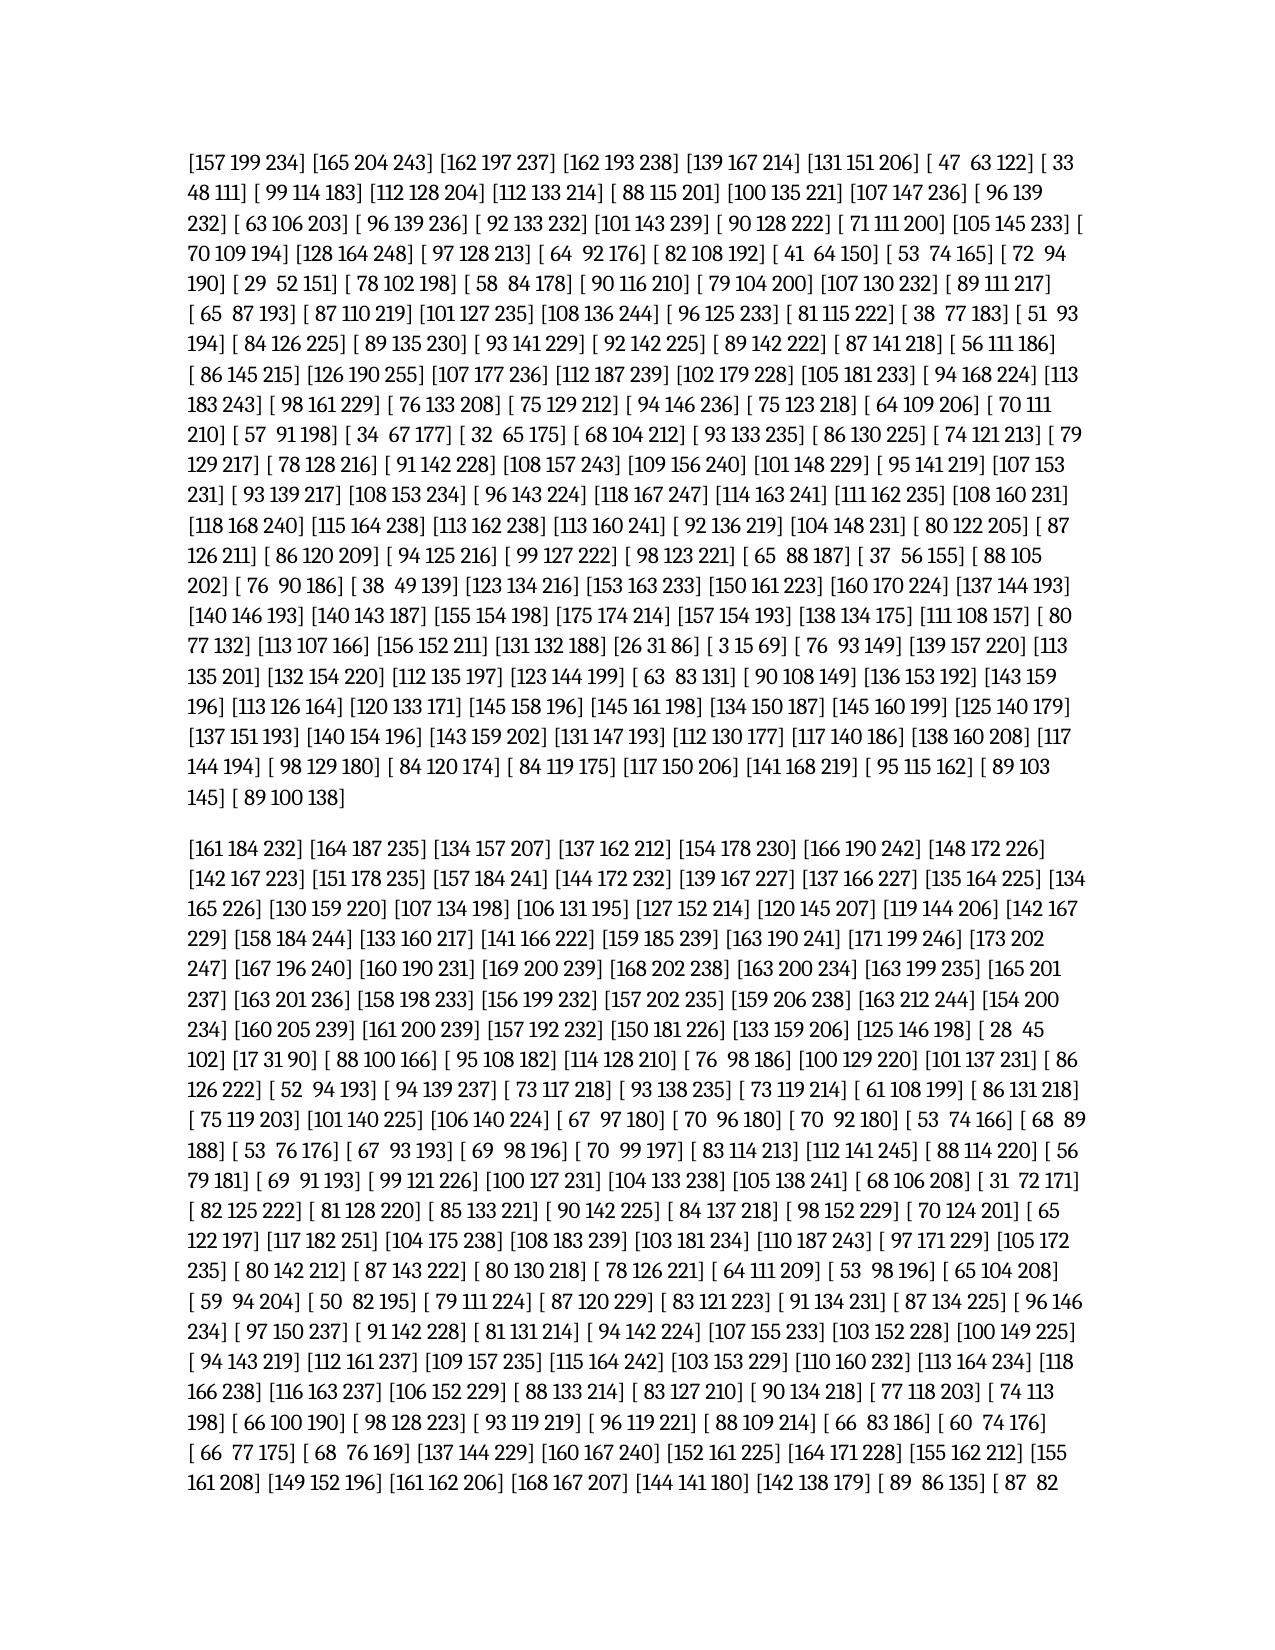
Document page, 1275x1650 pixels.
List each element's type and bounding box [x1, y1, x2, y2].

text [187, 150, 1087, 811]
text [187, 835, 1087, 1496]
